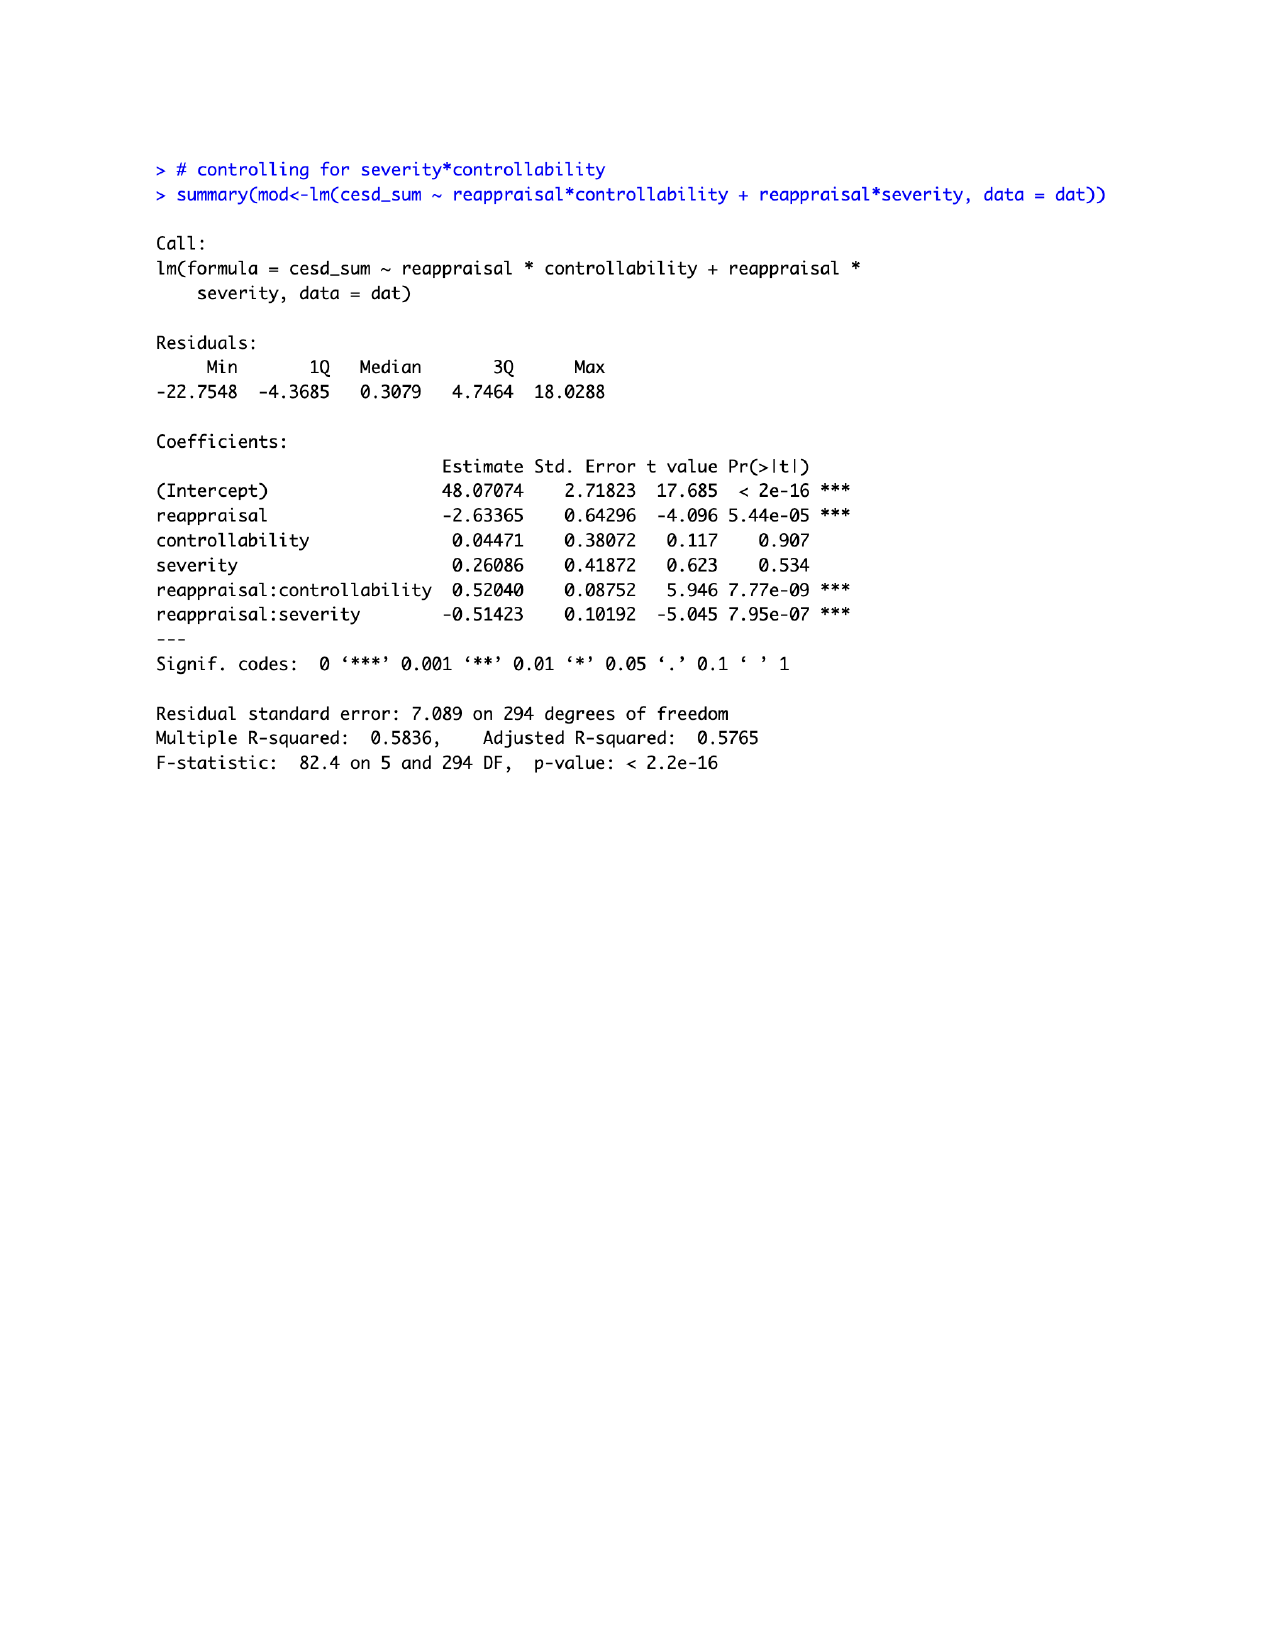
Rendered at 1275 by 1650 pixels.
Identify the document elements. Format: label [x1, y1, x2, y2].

picture [150, 150, 1125, 787]
